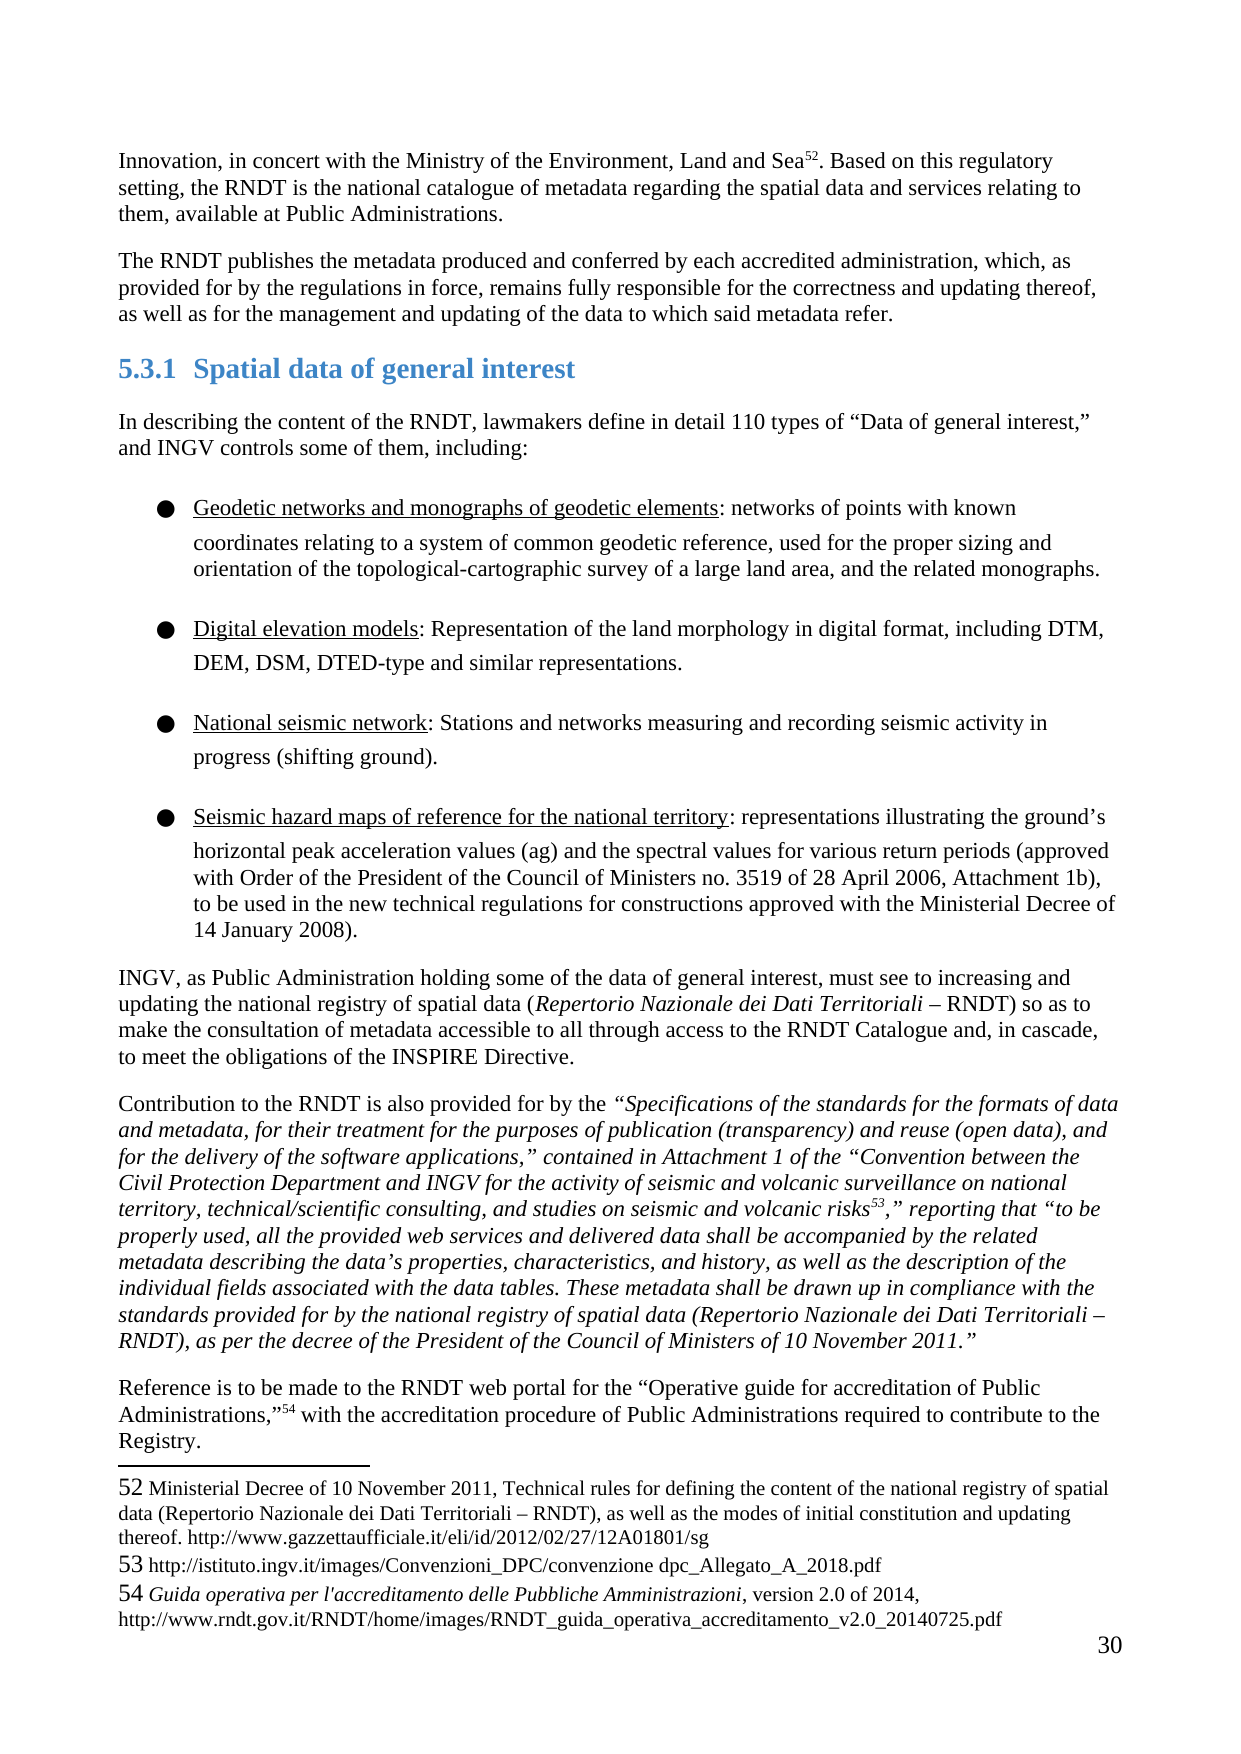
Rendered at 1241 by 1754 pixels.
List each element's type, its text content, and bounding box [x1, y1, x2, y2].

text Reference is to be made to the RNDT web portal for the “Operative guide for accreditation of Public Administrations,” with the accreditation procedure of Public Administrations required to contribute to the Registry. [118, 1374, 1122, 1453]
text The content of the RNDT and its modes of constitution and updating were defined by the Committee for technical rules on the spatial data of the public administrations of the Ministry of Public Administration and Innovation, in concert with the Ministry of the Environment, Land and Sea. Based on this regulatory setting, the RNDT is the national catalogue of metadata regarding the spatial data and services relating to them, available at Public Administrations. [118, 148, 1122, 227]
text The RNDT publishes the metadata produced and conferred by each accredited administration, which, as provided for by the regulations in force, remains fully responsible for the correctness and updating thereof, as well as for the management and updating of the data to which said metadata refer. [118, 247, 1122, 327]
text Contribution to the RNDT is also provided for by the “Specifications of the standards for the formats of data and metadata, for their treatment for the purposes of publication (transparency) and reuse (open data), and for the delivery of the software applications,” contained in Attachment 1 of the “Convention between the Civil Protection Department and INGV for the activity of seismic and volcanic surveillance on national territory, technical/scientific consulting, and studies on seismic and volcanic risks,” reporting that “to be properly used, all the provided web services and delivered data shall be accompanied by the related metadata describing the data’s properties, characteristics, and history, as well as the description of the individual fields associated with the data tables. These metadata shall be drawn up in compliance with the standards provided for by the national registry of spatial data (Repertorio Nazionale dei Dati Territoriali – RNDT), as per the decree of the President of the Council of Ministers of 10 November 2011.” [118, 1090, 1122, 1353]
text In describing the content of the RNDT, lawmakers define in detail 110 types of “Data of general interest,” and INGV controls some of them, including: [118, 408, 1122, 461]
list National seismic network: Stations and networks measuring and recording seismic activity in progress (shifting ground). [156, 696, 1122, 770]
subtitle 5.3.1 Spatial data of general interest [118, 352, 1122, 385]
text INGV, as Public Administration holding some of the data of general interest, must see to increasing and updating the national registry of spatial data (Repertorio Nazionale dei Dati Territoriali – RNDT) so as to make the consultation of metadata accessible to all through access to the RNDT Catalogue and, in cascade, to meet the obligations of the INSPIRE Directive. [118, 964, 1122, 1069]
list Seismic hazard maps of reference for the national territory: representations illustrating the ground’s horizontal peak acceleration values (ag) and the spectral values for various return periods (approved with Order of the President of the Council of Ministers no. 3519 of 28 April 2006, Attachment 1b), to be used in the new technical regulations for constructions approved with the Ministerial Decree of 14 January 2008). [156, 791, 1122, 943]
list Digital elevation models: Representation of the land morphology in digital format, including DTM, DEM, DSM, DTED-type and similar representations. [156, 602, 1122, 676]
list Geodetic networks and monographs of geodetic elements: networks of points with known coordinates relating to a system of common geodetic reference, used for the proper sizing and orientation of the topological-cartographic survey of a large land area, and the related monographs. [156, 482, 1122, 581]
